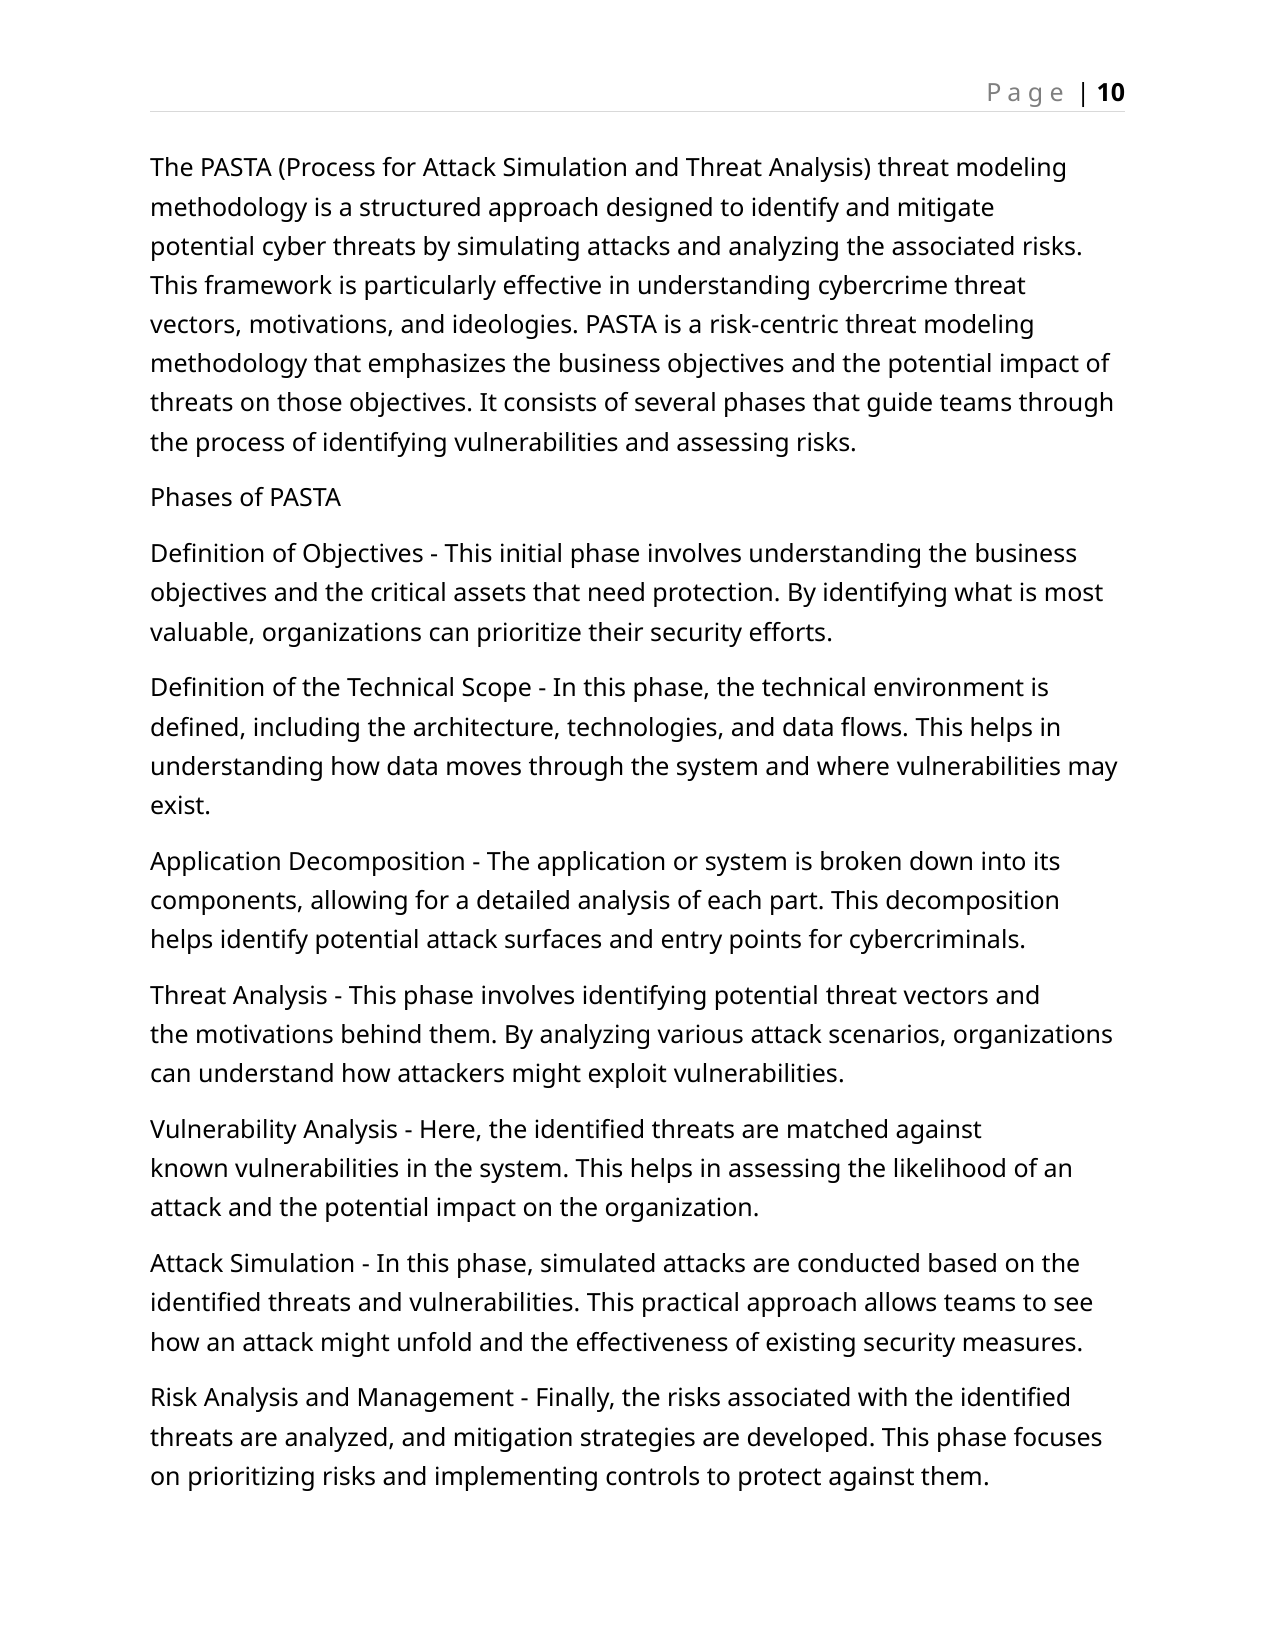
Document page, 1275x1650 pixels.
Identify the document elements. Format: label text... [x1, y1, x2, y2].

text Threat Analysis - This phase involves identifying potential threat vectors and the motivations behind them. By analyzing various attack scenarios, organizations can understand how attackers might exploit vulnerabilities. [150, 977, 1125, 1090]
text Definition of Objectives - This initial phase involves understanding the business objectives and the critical assets that need protection. By identifying what is most valuable, organizations can prioritize their security efforts. [150, 536, 1125, 648]
text Phases of PASTA [150, 480, 1125, 514]
text Attack Simulation - In this phase, simulated attacks are conducted based on the identified threats and vulnerabilities. This practical approach allows teams to see how an attack might unfold and the effectiveness of existing security measures. [150, 1246, 1125, 1358]
text Vulnerability Analysis - Here, the identified threats are matched against known vulnerabilities in the system. This helps in assessing the likelihood of an attack and the potential impact on the organization. [150, 1112, 1125, 1224]
text Application Decomposition - The application or system is broken down into its components, allowing for a detailed analysis of each part. This decomposition helps identify potential attack surfaces and entry points for cybercriminals. [150, 843, 1125, 956]
text The PASTA (Process for Attack Simulation and Threat Analysis) threat modeling methodology is a structured approach designed to identify and mitigate potential cyber threats by simulating attacks and analyzing the associated risks. This framework is particularly effective in understanding cybercrime threat vectors, motivations, and ideologies. PASTA is a risk-centric threat modeling methodology that emphasizes the business objectives and the potential impact of threats on those objectives. It consists of several phases that guide teams through the process of identifying vulnerabilities and assessing risks. [150, 150, 1125, 458]
text Definition of the Technical Scope - In this phase, the technical environment is defined, including the architecture, technologies, and data flows. This helps in understanding how data moves through the system and where vulnerabilities may exist. [150, 670, 1125, 822]
text Risk Analysis and Management - Finally, the risks associated with the identified threats are analyzed, and mitigation strategies are developed. This phase focuses on prioritizing risks and implementing controls to protect against them. [150, 1380, 1125, 1492]
